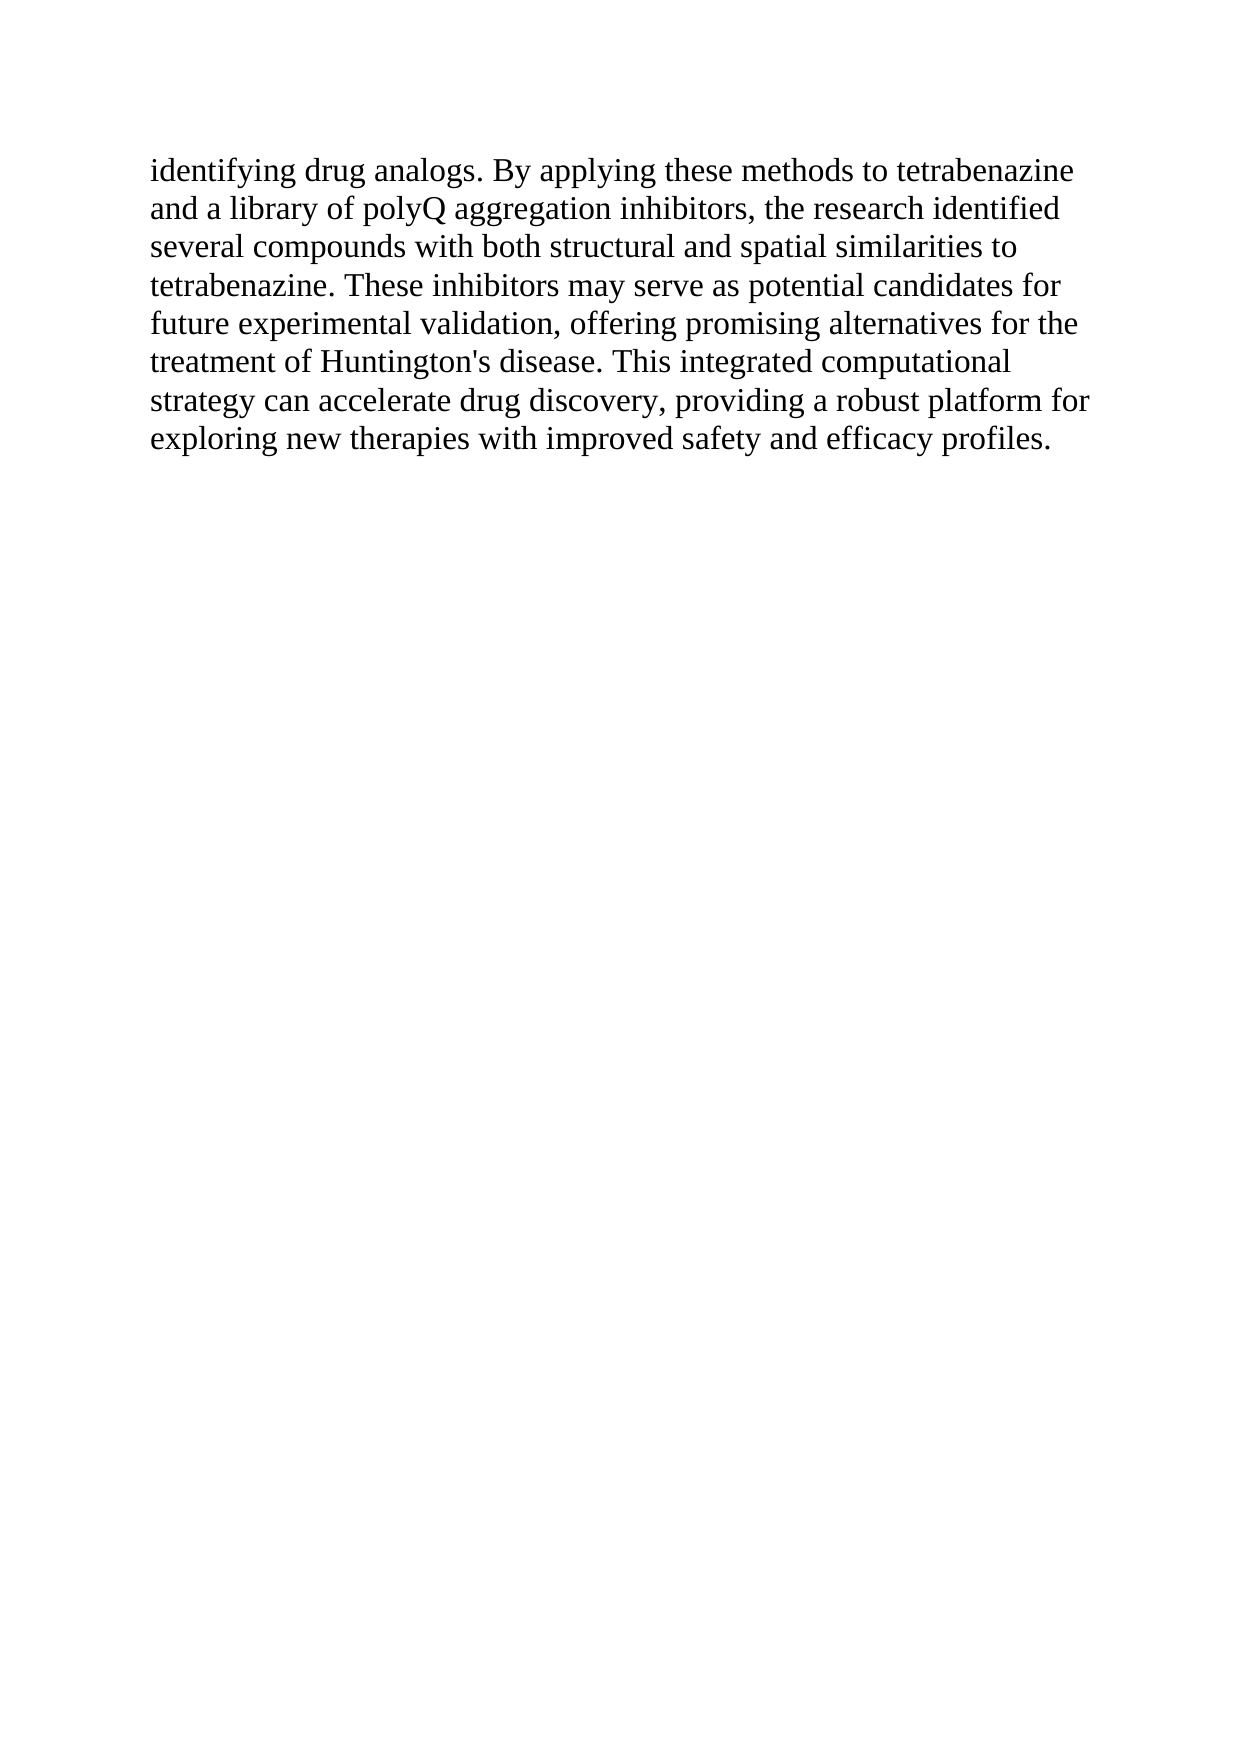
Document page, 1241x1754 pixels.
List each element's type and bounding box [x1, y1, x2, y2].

text [150, 150, 1090, 457]
